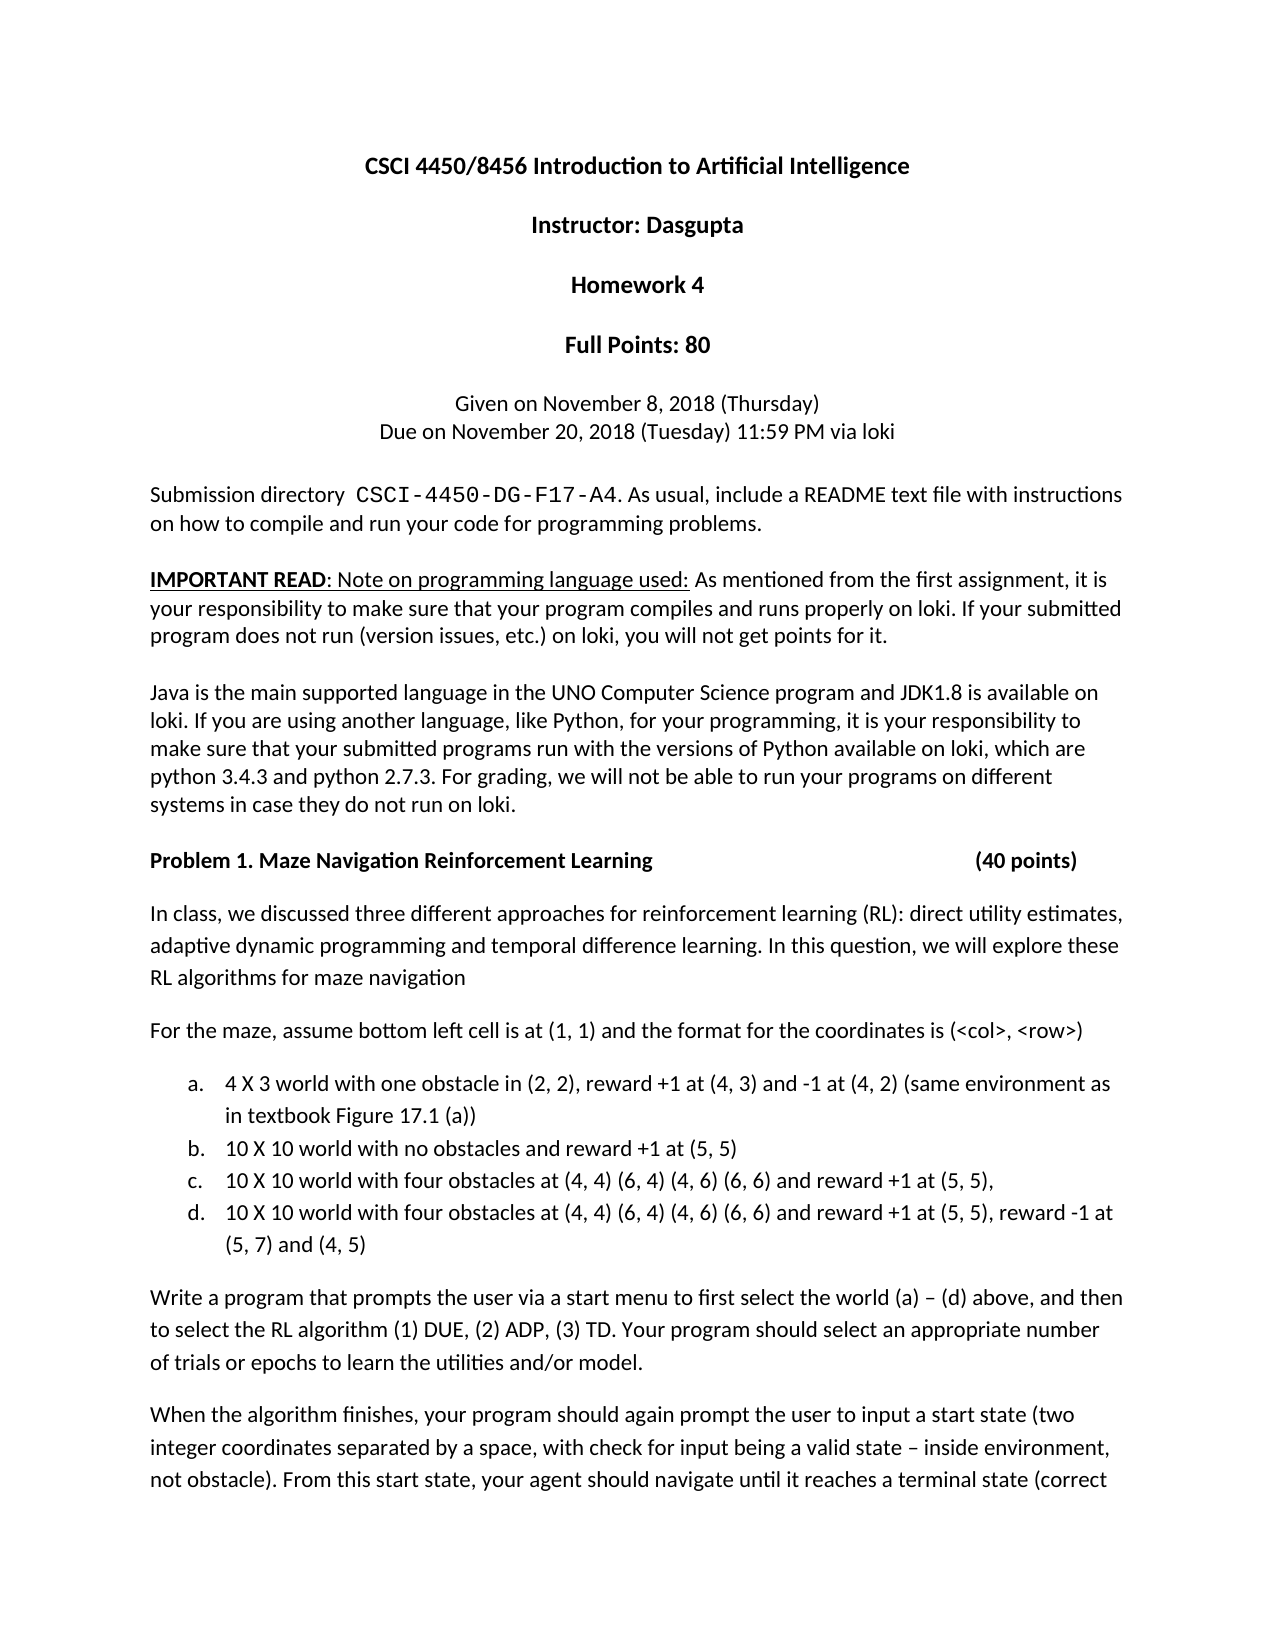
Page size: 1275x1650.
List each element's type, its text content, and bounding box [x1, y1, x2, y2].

text CSCI 4450/8456 Introduction to Artificial Intelligence [150, 150, 1125, 181]
list 10 X 10 world with four obstacles at (4, 4) (6, 4) (4, 6) (6, 6) and reward +1 at (5, 5), reward -1 at (5, 7) and (4, 5) [187, 1198, 1125, 1258]
text Submission directory CSCI-4450-DG-F17-A4. As usual, include a README text file with instructions on how to compile and run your code for programming problems. [150, 480, 1125, 538]
list 10 X 10 world with four obstacles at (4, 4) (6, 4) (4, 6) (6, 6) and reward +1 at (5, 5), [187, 1166, 1125, 1194]
text IMPORTANT READ: Note on programming language used: As mentioned from the first assignment, it is your responsibility to make sure that your program compiles and runs properly on loki. If your submitted program does not run (version issues, etc.) on loki, you will not get points for it. [150, 566, 1125, 650]
text Java is the main supported language in the UNO Computer Science program and JDK1.8 is available on loki. If you are using another language, like Python, for your programming, it is your responsibility to make sure that your submitted programs run with the versions of Python available on loki, which are python 3.4.3 and python 2.7.3. For grading, we will not be able to run your programs on different systems in case they do not run on loki. [150, 678, 1125, 818]
text In class, we discussed three different approaches for reinforcement learning (RL): direct utility estimates, adaptive dynamic programming and temporal difference learning. In this question, we will explore these RL algorithms for maze navigation [150, 899, 1125, 991]
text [150, 1401, 1125, 1493]
text Given on November 8, 2018 (Thursday) [150, 389, 1125, 417]
text Instructor: Dasgupta [150, 210, 1125, 240]
text Full Points: 80 [150, 329, 1125, 359]
text For the maze, assume bottom left cell is at (1, 1) and the format for the coordinates is (<col>, <row>) [150, 1016, 1125, 1044]
text Write a program that prompts the user via a start menu to first select the world (a) – (d) above, and then to select the RL algorithm (1) DUE, (2) ADP, (3) TD. Your program should select an appropriate number of trials or epochs to learn the utilities and/or model. [150, 1283, 1125, 1376]
list 10 X 10 world with no obstacles and reward +1 at (5, 5) [187, 1134, 1125, 1162]
text Problem 1. Maze Navigation Reinforcement Learning (40 points) [150, 846, 1125, 874]
list 4 X 3 world with one obstacle in (2, 2), reward +1 at (4, 3) and -1 at (4, 2) (same environment as in textbook Figure 17.1 (a)) [187, 1069, 1125, 1129]
text Due on November 20, 2018 (Tuesday) 11:59 PM via loki [150, 417, 1125, 445]
text Homework 4 [150, 269, 1125, 300]
